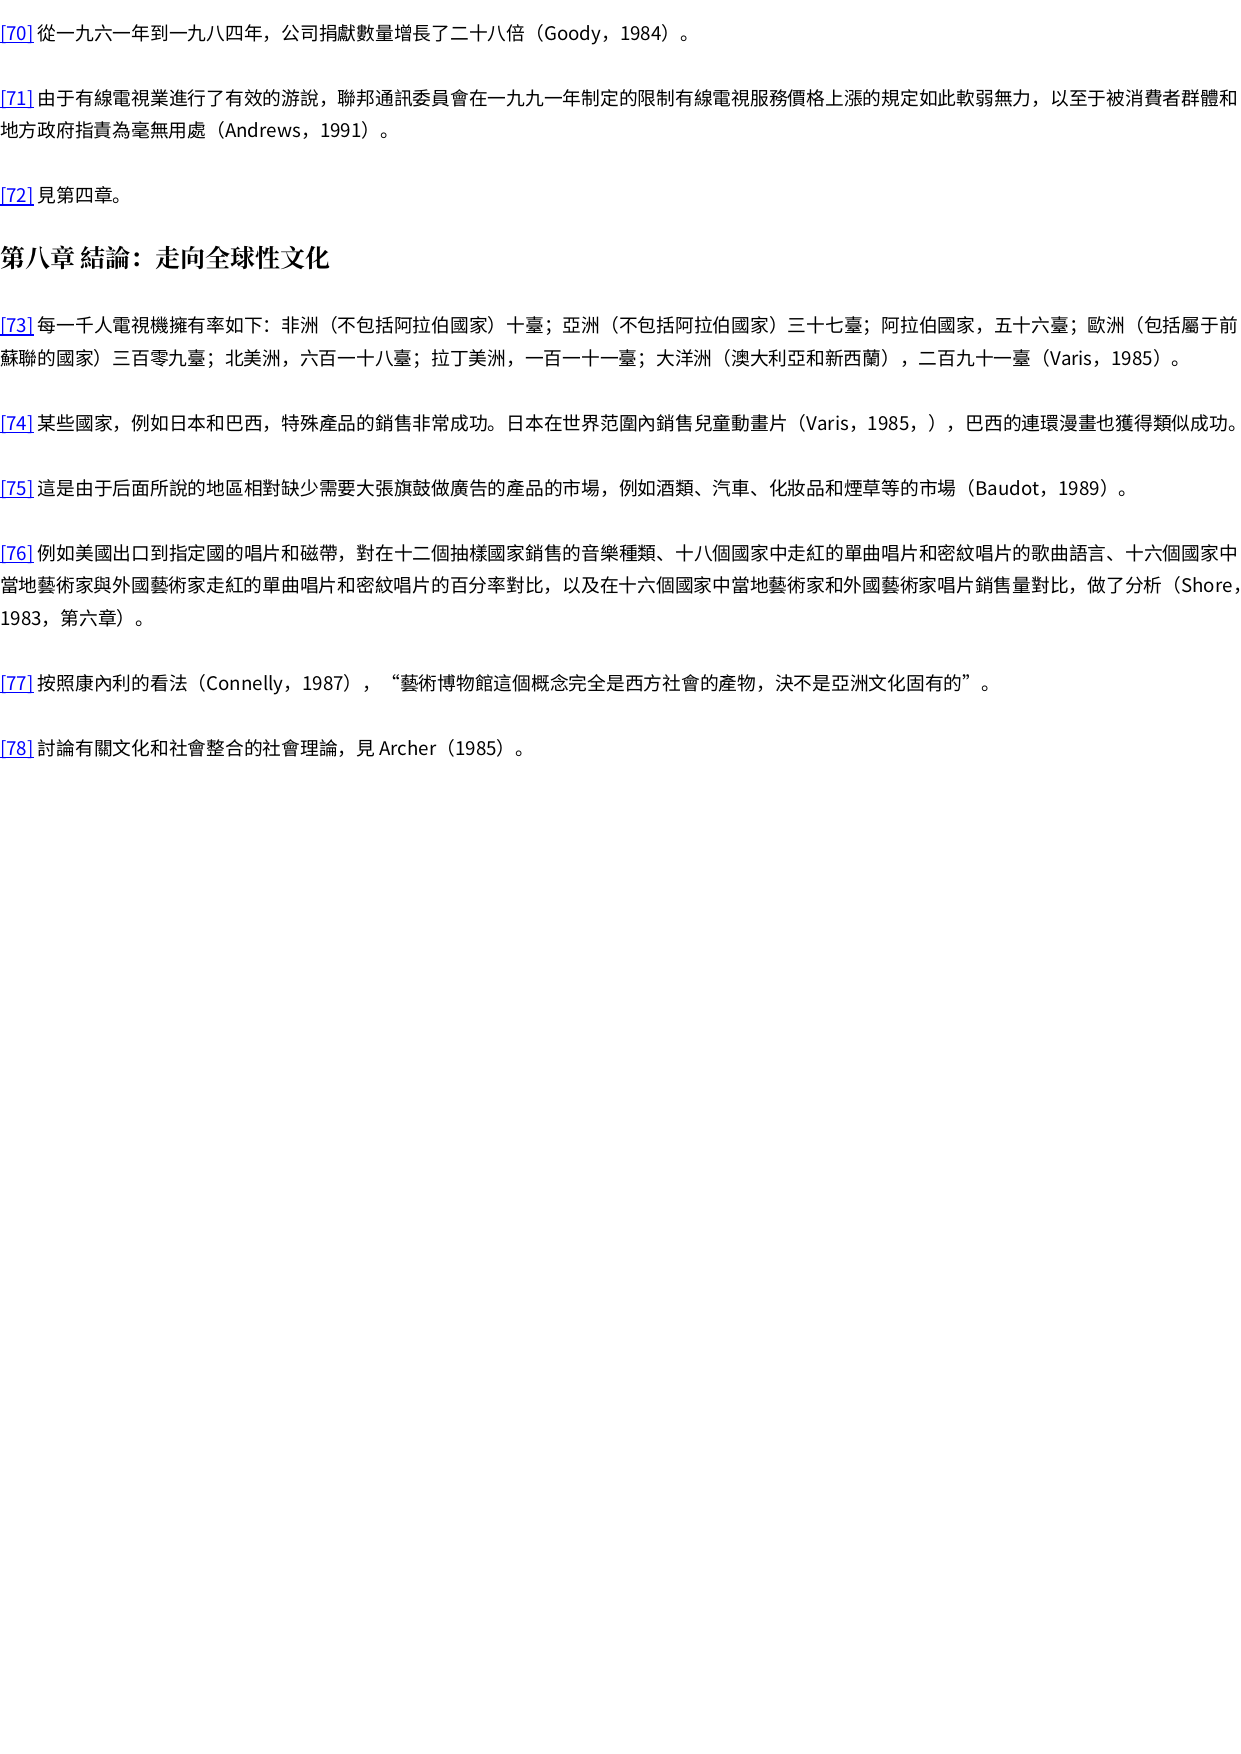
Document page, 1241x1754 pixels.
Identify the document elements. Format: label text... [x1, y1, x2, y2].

text [75] 這是由于后面所說的地區相對缺少需要大張旗鼓做廣告的產品的市場，例如酒類、汽車、化妝品和煙草等的市場（Baudot，1989）。 [0, 471, 1240, 503]
text [72] 見第四章。 [0, 178, 1240, 211]
text [71] 由于有線電視業進行了有效的游說，聯邦通訊委員會在一九九一年制定的限制有線電視服務價格上漲的規定如此軟弱無力，以至于被消費者群體和地方政府指責為毫無用處（Andrews，1991）。 [0, 81, 1240, 146]
text [70] 從一九六一年到一九八四年，公司捐獻數量增長了二十八倍（Goody，1984）。 [0, 16, 1240, 48]
text [78] 討論有關文化和社會整合的社會理論，見Archer（1985）。 [0, 731, 1240, 763]
text [77] 按照康內利的看法（Connelly，1987），“藝術博物館這個概念完全是西方社會的產物，決不是亞洲文化固有的”。 [0, 666, 1240, 698]
subtitle 第八章 結論：走向全球性文化 [0, 243, 1240, 276]
text [76] 例如美國出口到指定國的唱片和磁帶，對在十二個抽樣國家銷售的音樂種類、十八個國家中走紅的單曲唱片和密紋唱片的歌曲語言、十六個國家中當地藝術家與外國藝術家走紅的單曲唱片和密紋唱片的百分率對比，以及在十六個國家中當地藝術家和外國藝術家唱片銷售量對比，做了分析（Shore，1983，第六章）。 [0, 536, 1240, 633]
text [73] 每一千人電視機擁有率如下：非洲（不包括阿拉伯國家）十臺；亞洲（不包括阿拉伯國家）三十七臺；阿拉伯國家，五十六臺；歐洲（包括屬于前蘇聯的國家）三百零九臺；北美洲，六百一十八臺；拉丁美洲，一百一十一臺；大洋洲（澳大利亞和新西蘭），二百九十一臺（Varis，1985）。 [0, 308, 1240, 373]
text [74] 某些國家，例如日本和巴西，特殊產品的銷售非常成功。日本在世界范圍內銷售兒童動畫片（Varis，1985，），巴西的連環漫畫也獲得類似成功。 [0, 406, 1240, 438]
